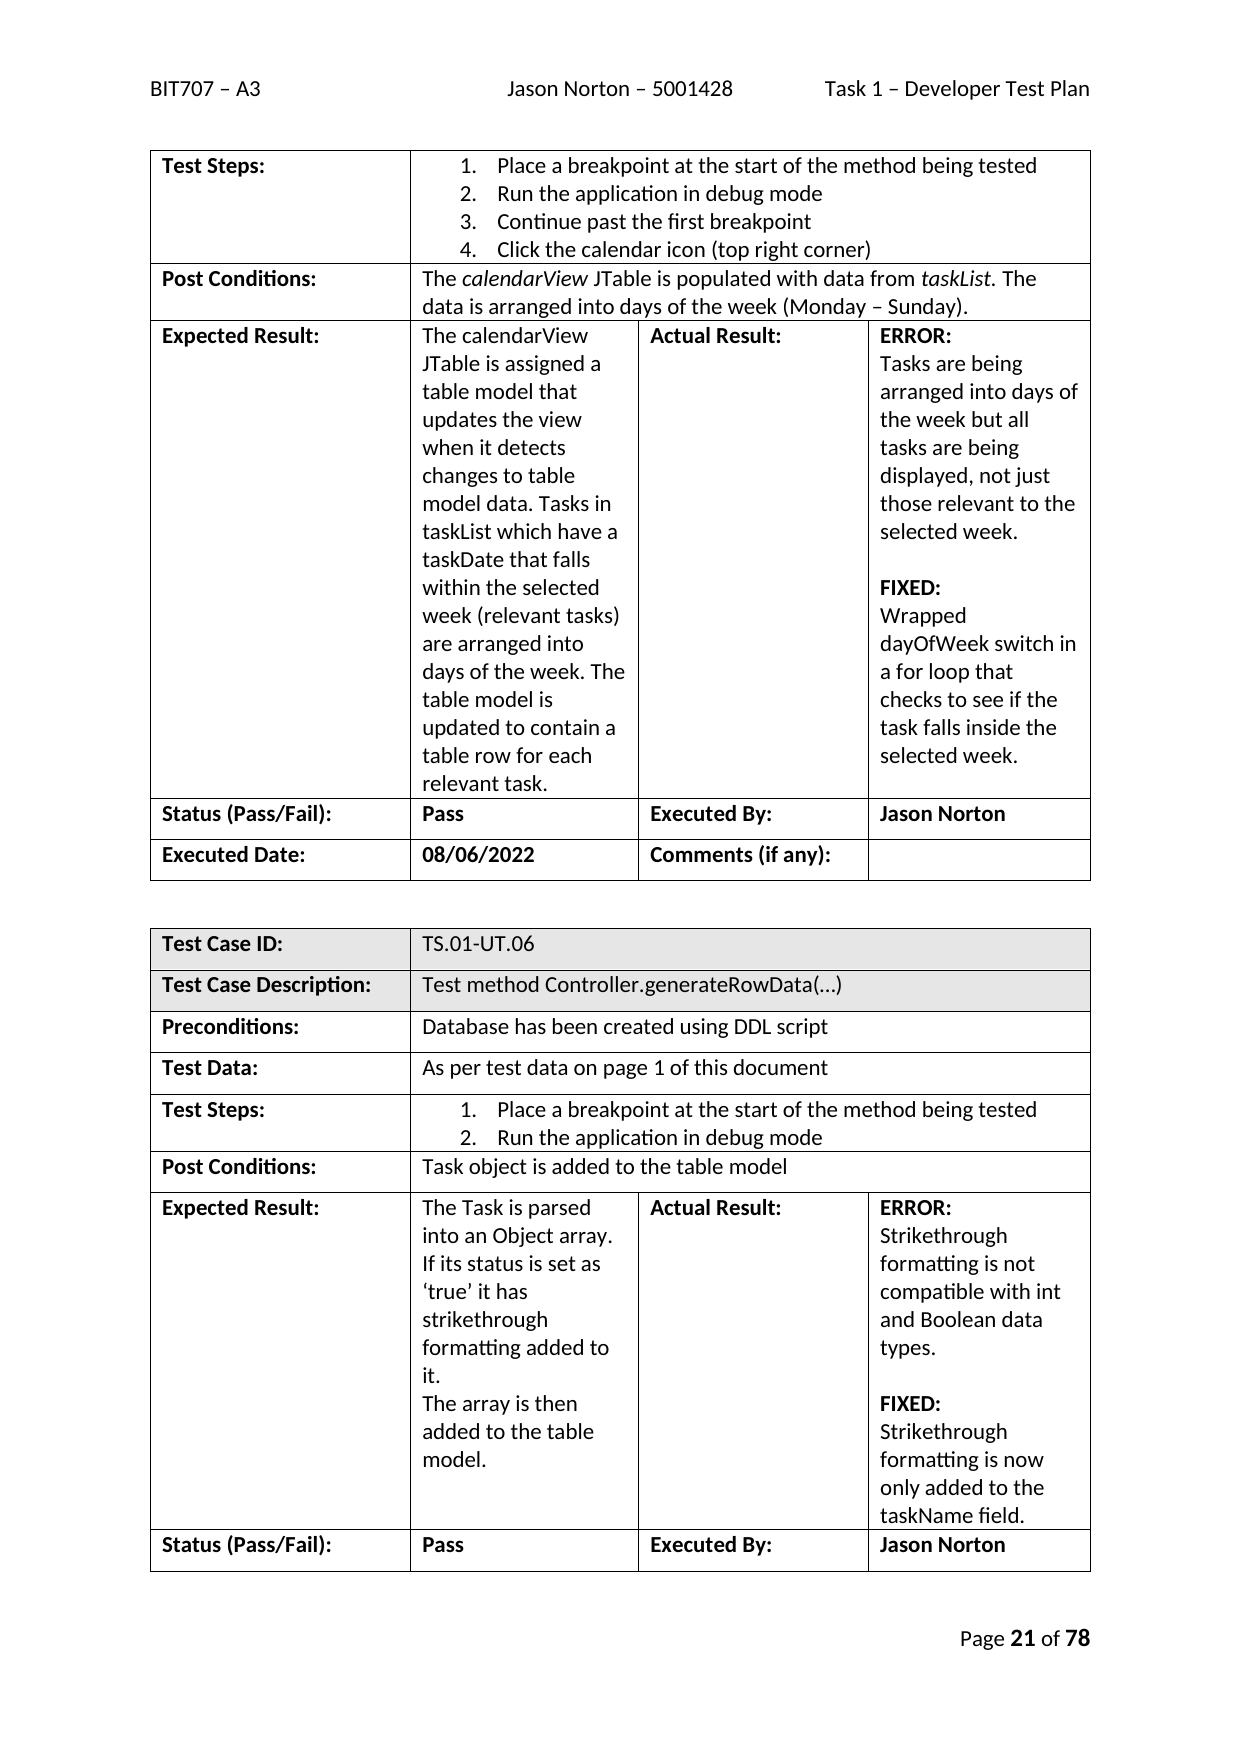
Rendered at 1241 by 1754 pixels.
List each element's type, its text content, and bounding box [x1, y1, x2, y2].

table_cell Test method Controller.generateRowData(…) [411, 971, 1090, 1011]
table_cell Status (Pass/Fail): [151, 799, 410, 839]
table_cell Preconditions: [151, 1012, 410, 1052]
table_cell Pass [411, 1530, 638, 1571]
table_cell Place a breakpoint at the start of the method being tested Run the application in debug mode [411, 1095, 1090, 1151]
table_cell The Task is parsed into an Object array. If its status is set as ‘true’ it has strikethrough formatting added to it. The array is then added to the table model. [411, 1193, 638, 1529]
table_cell Executed By: [639, 799, 868, 839]
table_cell Executed By: [639, 1530, 868, 1571]
table_cell Post Conditions: [151, 264, 410, 320]
table_header Test Case ID: [151, 929, 410, 969]
table_cell The calendarView JTable is populated with data from taskList. The data is arranged into days of the week (Monday – Sunday). [411, 264, 1090, 320]
table_cell Jason Norton [869, 1530, 1090, 1571]
table_cell Test Steps: [151, 1095, 410, 1151]
table_cell Jason Norton [869, 799, 1090, 839]
table_cell ERROR: Strikethrough formatting is not compatible with int and Boolean data types. FIXED: Strikethrough formatting is now only added to the taskName field. [869, 1193, 1090, 1529]
table_cell Expected Result: [151, 1193, 410, 1529]
table_cell ERROR: Tasks are being arranged into days of the week but all tasks are being displayed, not just those relevant to the selected week. FIXED: Wrapped dayOfWeek switch in a for loop that checks to see if the task falls inside the selected week. [869, 321, 1090, 798]
table_header TS.01-UT.06 [411, 929, 1090, 969]
table_cell 08/06/2022 [411, 840, 638, 880]
table_cell Expected Result: [151, 321, 410, 798]
table_cell Task object is added to the table model [411, 1152, 1090, 1192]
table_cell Test Steps: [151, 151, 410, 263]
table_cell Test Case Description: [151, 971, 410, 1011]
table_cell Actual Result: [639, 321, 868, 798]
table_cell Status (Pass/Fail): [151, 1530, 410, 1571]
table_cell Actual Result: [639, 1193, 868, 1529]
table_cell [869, 840, 1090, 880]
table_cell The calendarView JTable is assigned a table model that updates the view when it detects changes to table model data. Tasks in taskList which have a taskDate that falls within the selected week (relevant tasks) are arranged into days of the week. The table model is updated to contain a table row for each relevant task. [411, 321, 638, 798]
table_cell Comments (if any): [639, 840, 868, 880]
table_cell Post Conditions: [151, 1152, 410, 1192]
table_cell As per test data on page 1 of this document [411, 1053, 1090, 1094]
table_cell Test Data: [151, 1053, 410, 1094]
table_cell Place a breakpoint at the start of the method being tested Run the application in debug mode Continue past the first breakpoint Click the calendar icon (top right corner) [411, 151, 1090, 263]
table_cell Pass [411, 799, 638, 839]
table_cell Executed Date: [151, 840, 410, 880]
table_cell Database has been created using DDL script [411, 1012, 1090, 1052]
